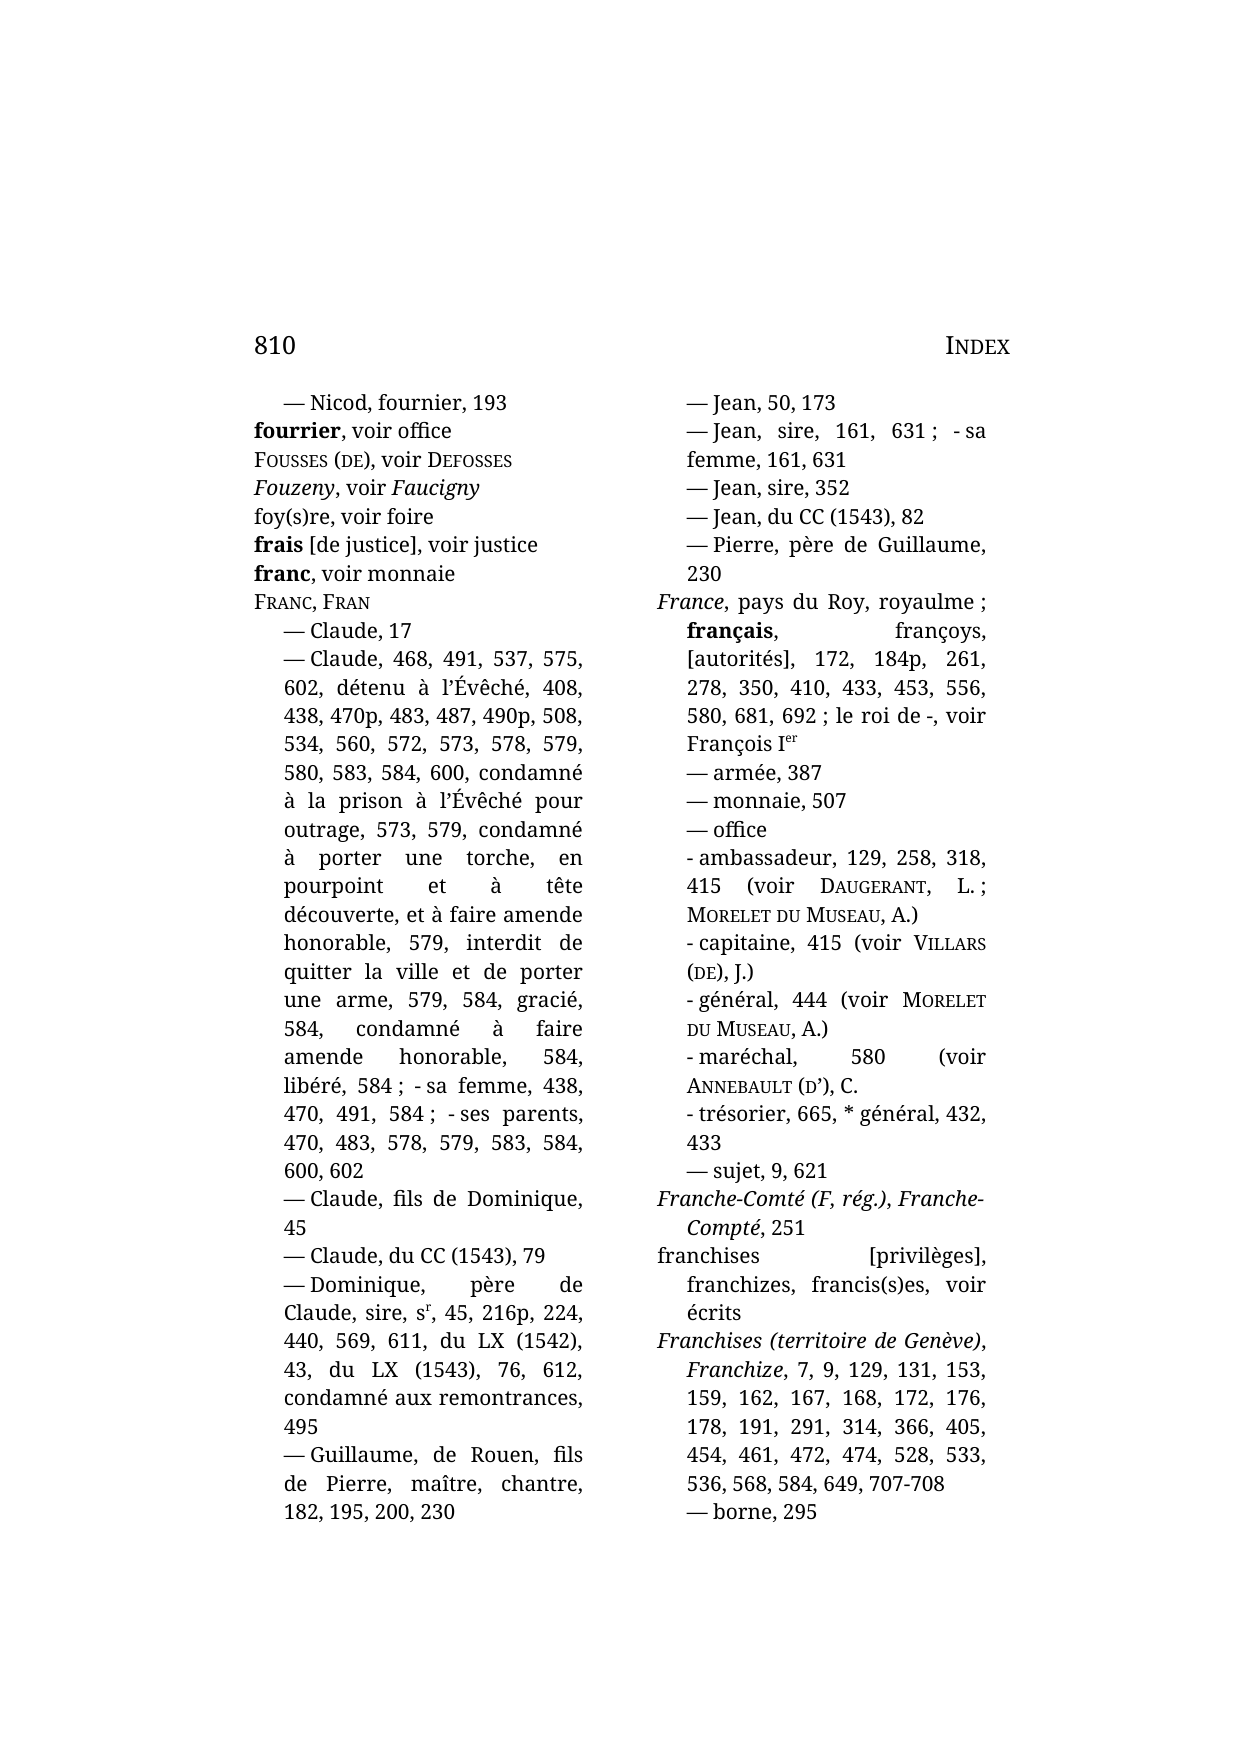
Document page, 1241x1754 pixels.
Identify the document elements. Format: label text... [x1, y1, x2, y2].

text — Dominique, père de Claude, sire, sr, 45, 216p, 224, 440, 569, 611, du LX (1542), 43, du LX (1543), 76, 612, condamné aux remontrances, 495 [283, 1270, 583, 1440]
text — Jean, sire, 352 [687, 473, 986, 502]
text Fousses (de), voir Defosses [254, 445, 583, 473]
text frais [de justice], voir justice [254, 530, 583, 559]
text — Claude, 17 [283, 616, 583, 644]
text — Claude, du CC (1543), 79 [283, 1241, 583, 1270]
text France, pays du Roy, royaulme ; français, françoys, [autorités], 172, 184p, 261, 278, 350, 410, 433, 453, 556, 580, 681, 692 ; le roi de -, voir François Ier [657, 587, 986, 758]
text — office [687, 815, 986, 843]
text - général, 444 (voir Morelet du Museau, A.) [687, 985, 986, 1042]
text — Jean, 50, 173 [687, 388, 986, 417]
text Franche-Comté (F, rég.), Franche-Compté, 251 [657, 1184, 986, 1241]
text — Jean, du CC (1543), 82 [687, 502, 986, 530]
text — Guillaume, de Rouen, fils de Pierre, maître, chantre, 182, 195, 200, 230 [283, 1440, 583, 1526]
text franc, voir monnaie [254, 559, 583, 587]
text — Claude, 468, 491, 537, 575, 602, détenu à l’Évêché, 408, 438, 470p, 483, 487, 490p, 508, 534, 560, 572, 573, 578, 579, 580, 583, 584, 600, condamné à la prison à l’Évêché pour outrage, 573, 579, condamné à porter une torche, en pourpoint et à tête découverte, et à faire amende honorable, 579, interdit de quitter la ville et de porter une arme, 579, 584, gracié, 584, condamné à faire amende honorable, 584, libéré, 584 ; - sa femme, 438, 470, 491, 584 ; - ses parents, 470, 483, 578, 579, 583, 584, 600, 602 [283, 644, 583, 1184]
text - ambassadeur, 129, 258, 318, 415 (voir Daugerant, L. ; Morelet du Museau, A.) [687, 843, 986, 928]
text — Pierre, père de Guillaume, 230 [687, 530, 986, 587]
text - maréchal, 580 (voir Annebault (d’), C. [687, 1042, 986, 1099]
text Fouzeny, voir Faucigny [254, 473, 583, 502]
text - trésorier, 665, * général, 432, 433 [687, 1099, 986, 1156]
text — Claude, fils de Dominique, 45 [283, 1184, 583, 1241]
text fourrier, voir office [254, 417, 583, 445]
text franchises [privilèges], franchizes, francis(s)es, voir écrits [657, 1241, 986, 1327]
text Franchises (territoire de Genève), Franchize, 7, 9, 129, 131, 153, 159, 162, 167, 168, 172, 176, 178, 191, 291, 314, 366, 405, 454, 461, 472, 474, 528, 533, 536, 568, 584, 649, 707-708 [657, 1327, 986, 1497]
text foy(s)re, voir foire [254, 502, 583, 530]
text — Jean, sire, 161, 631 ; - sa femme, 161, 631 [687, 417, 986, 473]
text — armée, 387 [687, 758, 986, 786]
text — Nicod, fournier, 193 [283, 388, 583, 417]
text — borne, 295 [687, 1497, 986, 1526]
text - capitaine, 415 (voir Villars (de), J.) [687, 928, 986, 985]
text Franc, Fran [254, 587, 583, 616]
text — monnaie, 507 [687, 786, 986, 815]
text — sujet, 9, 621 [687, 1156, 986, 1184]
